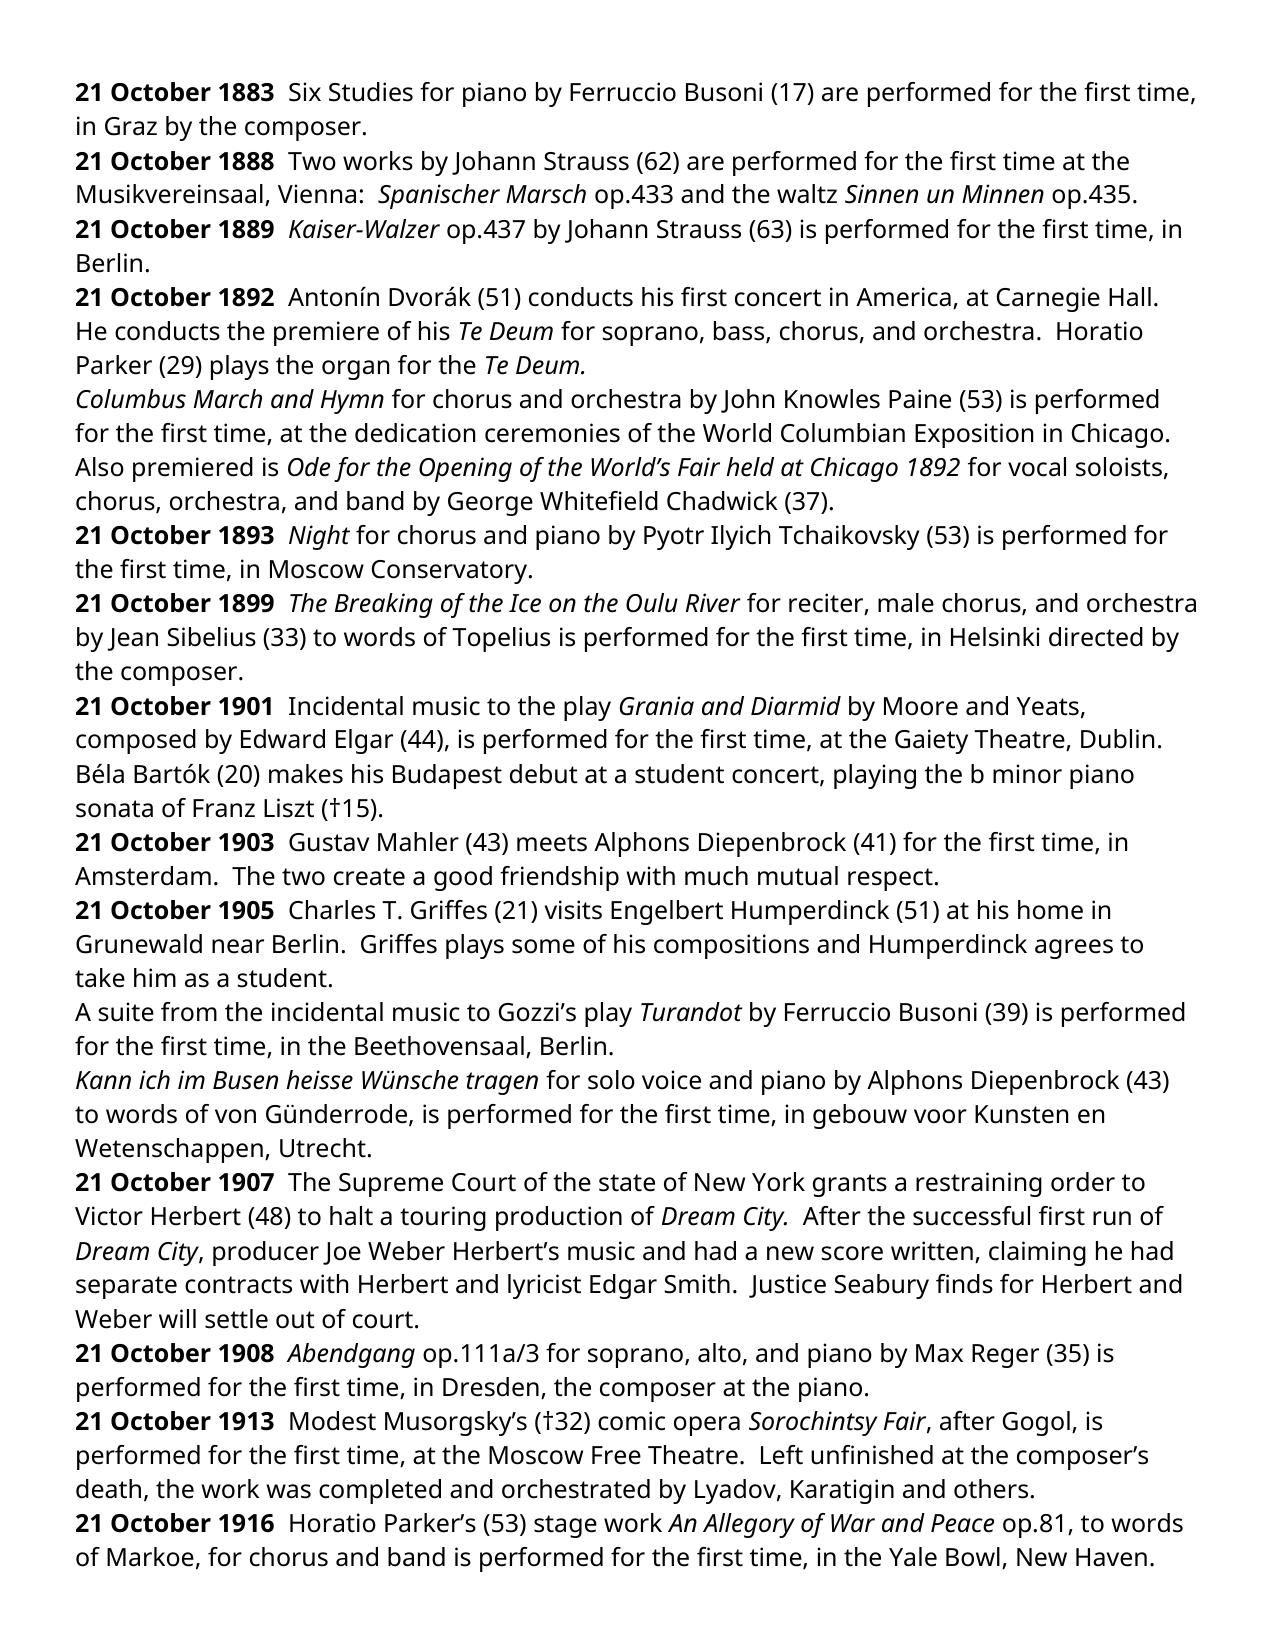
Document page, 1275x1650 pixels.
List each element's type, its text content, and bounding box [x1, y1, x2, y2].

text 21 October 1913 Modest Musorgsky’s (†32) comic opera Sorochintsy Fair, after Gogol, is performed for the first time, at the Moscow Free Theatre. Left unfinished at the composer’s death, the work was completed and orchestrated by Lyadov, Karatigin and others. [75, 1403, 1200, 1506]
text 21 October 1883 Six Studies for piano by Ferruccio Busoni (17) are performed for the first time, in Graz by the composer. [75, 75, 1200, 143]
text 21 October 1889 Kaiser-Walzer op.437 by Johann Strauss (63) is performed for the first time, in Berlin. [75, 211, 1200, 279]
text Béla Bartók (20) makes his Budapest debut at a student concert, playing the b minor piano sonata of Franz Liszt (†15). [75, 756, 1200, 824]
text 21 October 1888 Two works by Johann Strauss (62) are performed for the first time at the Musikvereinsaal, Vienna: Spanischer Marsch op.433 and the waltz Sinnen un Minnen op.435. [75, 143, 1200, 211]
text 21 October 1908 Abendgang op.111a/3 for soprano, alto, and piano by Max Reger (35) is performed for the first time, in Dresden, the composer at the piano. [75, 1335, 1200, 1403]
text Kann ich im Busen heisse Wünsche tragen for solo voice and piano by Alphons Diepenbrock (43) to words of von Günderrode, is performed for the first time, in gebouw voor Kunsten en Wetenschappen, Utrecht. [75, 1063, 1200, 1165]
text A suite from the incidental music to Gozzi’s play Turandot by Ferruccio Busoni (39) is performed for the first time, in the Beethovensaal, Berlin. [75, 995, 1200, 1063]
text 21 October 1901 Incidental music to the play Grania and Diarmid by Moore and Yeats, composed by Edward Elgar (44), is performed for the first time, at the Gaiety Theatre, Dublin. [75, 688, 1200, 756]
text Columbus March and Hymn for chorus and orchestra by John Knowles Paine (53) is performed for the first time, at the dedication ceremonies of the World Columbian Exposition in Chicago. Also premiered is Ode for the Opening of the World’s Fair held at Chicago 1892 for vocal soloists, chorus, orchestra, and band by George Whitefield Chadwick (37). [75, 382, 1200, 518]
text 21 October 1899 The Breaking of the Ice on the Oulu River for reciter, male chorus, and orchestra by Jean Sibelius (33) to words of Topelius is performed for the first time, in Helsinki directed by the composer. [75, 586, 1200, 688]
text 21 October 1903 Gustav Mahler (43) meets Alphons Diepenbrock (41) for the first time, in Amsterdam. The two create a good friendship with much mutual respect. [75, 824, 1200, 892]
text 21 October 1892 Antonín Dvorák (51) conducts his first concert in America, at Carnegie Hall. He conducts the premiere of his Te Deum for soprano, bass, chorus, and orchestra. Horatio Parker (29) plays the organ for the Te Deum. [75, 279, 1200, 382]
text 21 October 1905 Charles T. Griffes (21) visits Engelbert Humperdinck (51) at his home in Grunewald near Berlin. Griffes plays some of his compositions and Humperdinck agrees to take him as a student. [75, 892, 1200, 995]
text 21 October 1907 The Supreme Court of the state of New York grants a restraining order to Victor Herbert (48) to halt a touring production of Dream City. After the successful first run of Dream City, producer Joe Weber Herbert’s music and had a new score written, claiming he had separate contracts with Herbert and lyricist Edgar Smith. Justice Seabury finds for Herbert and Weber will settle out of court. [75, 1165, 1200, 1335]
text 21 October 1893 Night for chorus and piano by Pyotr Ilyich Tchaikovsky (53) is performed for the first time, in Moscow Conservatory. [75, 518, 1200, 586]
text 21 October 1916 Horatio Parker’s (53) stage work An Allegory of War and Peace op.81, to words of Markoe, for chorus and band is performed for the first time, in the Yale Bowl, New Haven. [75, 1506, 1200, 1574]
